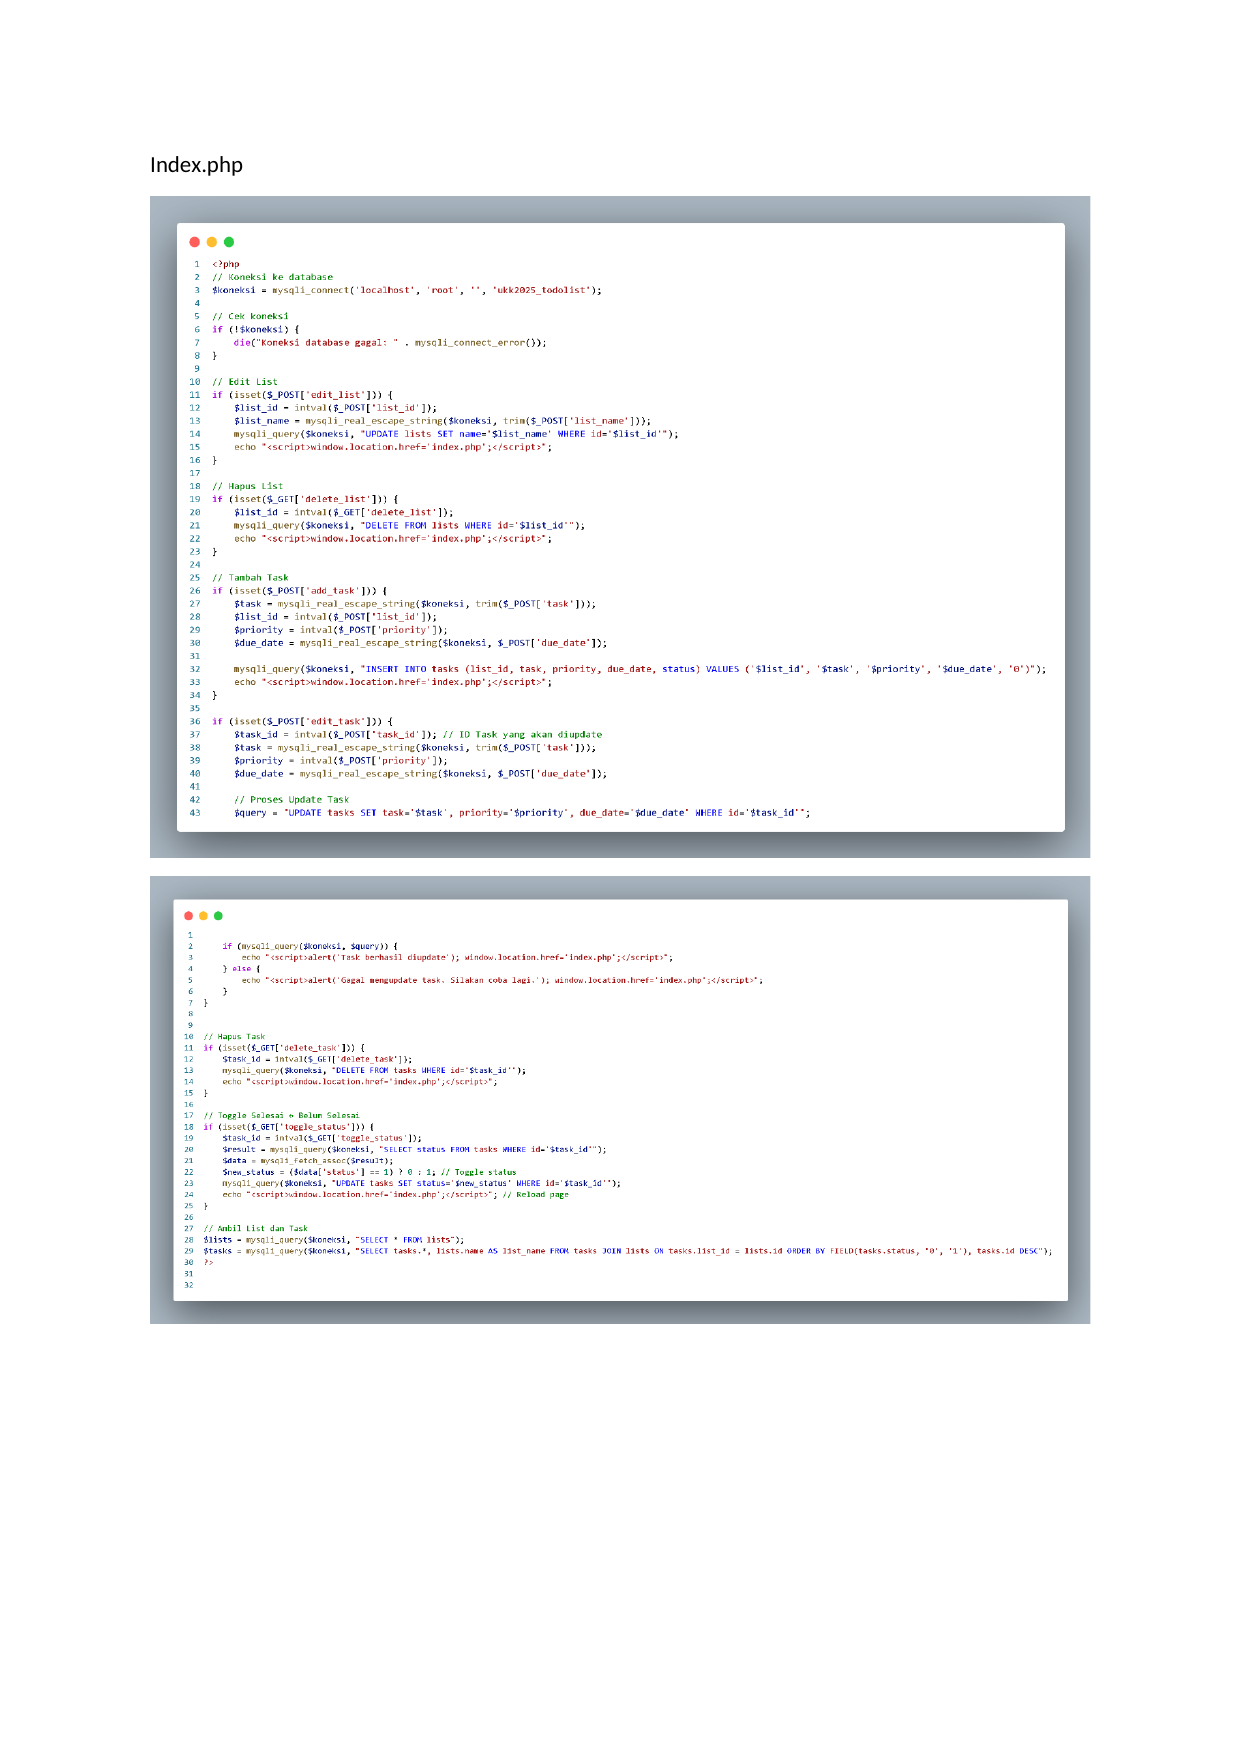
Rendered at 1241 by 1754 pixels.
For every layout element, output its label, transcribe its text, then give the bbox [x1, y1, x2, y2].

picture [150, 876, 1091, 1324]
picture [150, 196, 1091, 858]
text Index.php [150, 150, 1090, 178]
